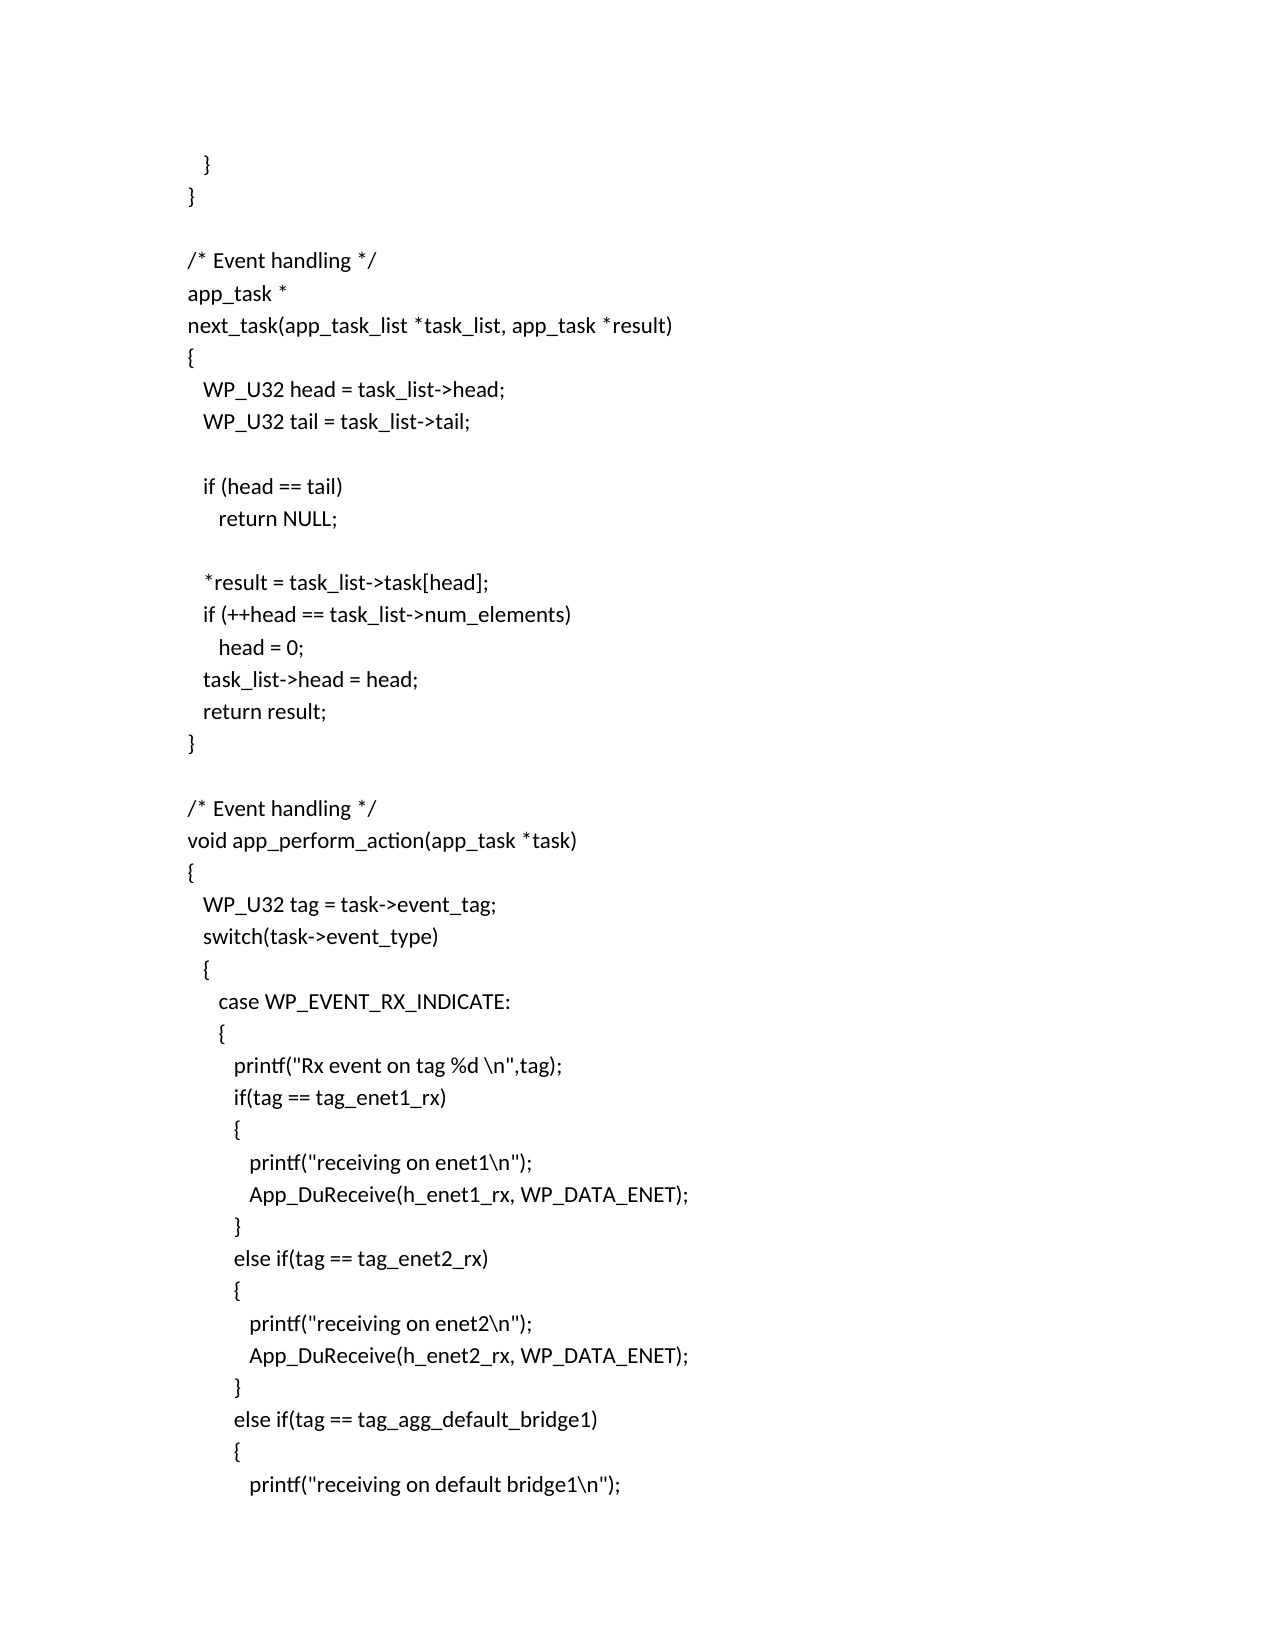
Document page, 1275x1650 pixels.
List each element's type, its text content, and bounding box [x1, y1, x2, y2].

text printf("receiving on default bridge1\n"); [187, 1470, 1087, 1498]
text printf("receiving on enet1\n"); [187, 1148, 1087, 1176]
text { [187, 1437, 1087, 1466]
text { [187, 955, 1087, 983]
text void app_perform_action(app_task *task) [187, 826, 1087, 854]
text printf("Rx event on tag %d \n",tag); [187, 1051, 1087, 1079]
text if(tag == tag_enet1_rx) [187, 1083, 1087, 1111]
text WP_U32 head = task_list->head; [187, 375, 1087, 403]
text { [187, 343, 1087, 371]
text printf("receiving on enet2\n"); [187, 1309, 1087, 1337]
text App_DuReceive(h_enet2_rx, WP_DATA_ENET); [187, 1341, 1087, 1369]
text } [187, 1212, 1087, 1240]
text { [187, 1116, 1087, 1144]
text else if(tag == tag_enet2_rx) [187, 1244, 1087, 1272]
text WP_U32 tail = task_list->tail; [187, 407, 1087, 436]
text switch(task->event_type) [187, 922, 1087, 951]
text } [187, 150, 1087, 178]
text app_task * [187, 279, 1087, 307]
text return result; [187, 697, 1087, 725]
text case WP_EVENT_RX_INDICATE: [187, 987, 1087, 1015]
text } [187, 729, 1087, 757]
text App_DuReceive(h_enet1_rx, WP_DATA_ENET); [187, 1180, 1087, 1208]
text task_list->head = head; [187, 665, 1087, 693]
text head = 0; [187, 633, 1087, 661]
text if (head == tail) [187, 472, 1087, 500]
text next_task(app_task_list *task_list, app_task *result) [187, 311, 1087, 339]
text { [187, 1277, 1087, 1304]
text if (++head == task_list->num_elements) [187, 601, 1087, 629]
text WP_U32 tag = task->event_tag; [187, 890, 1087, 918]
text } [187, 1373, 1087, 1401]
text /* Event handling */ [187, 247, 1087, 274]
text *result = task_list->task[head]; [187, 568, 1087, 596]
text { [187, 1019, 1087, 1047]
text else if(tag == tag_agg_default_bridge1) [187, 1405, 1087, 1433]
text } [187, 182, 1087, 210]
text return NULL; [187, 504, 1087, 532]
text { [187, 858, 1087, 886]
text /* Event handling */ [187, 794, 1087, 822]
